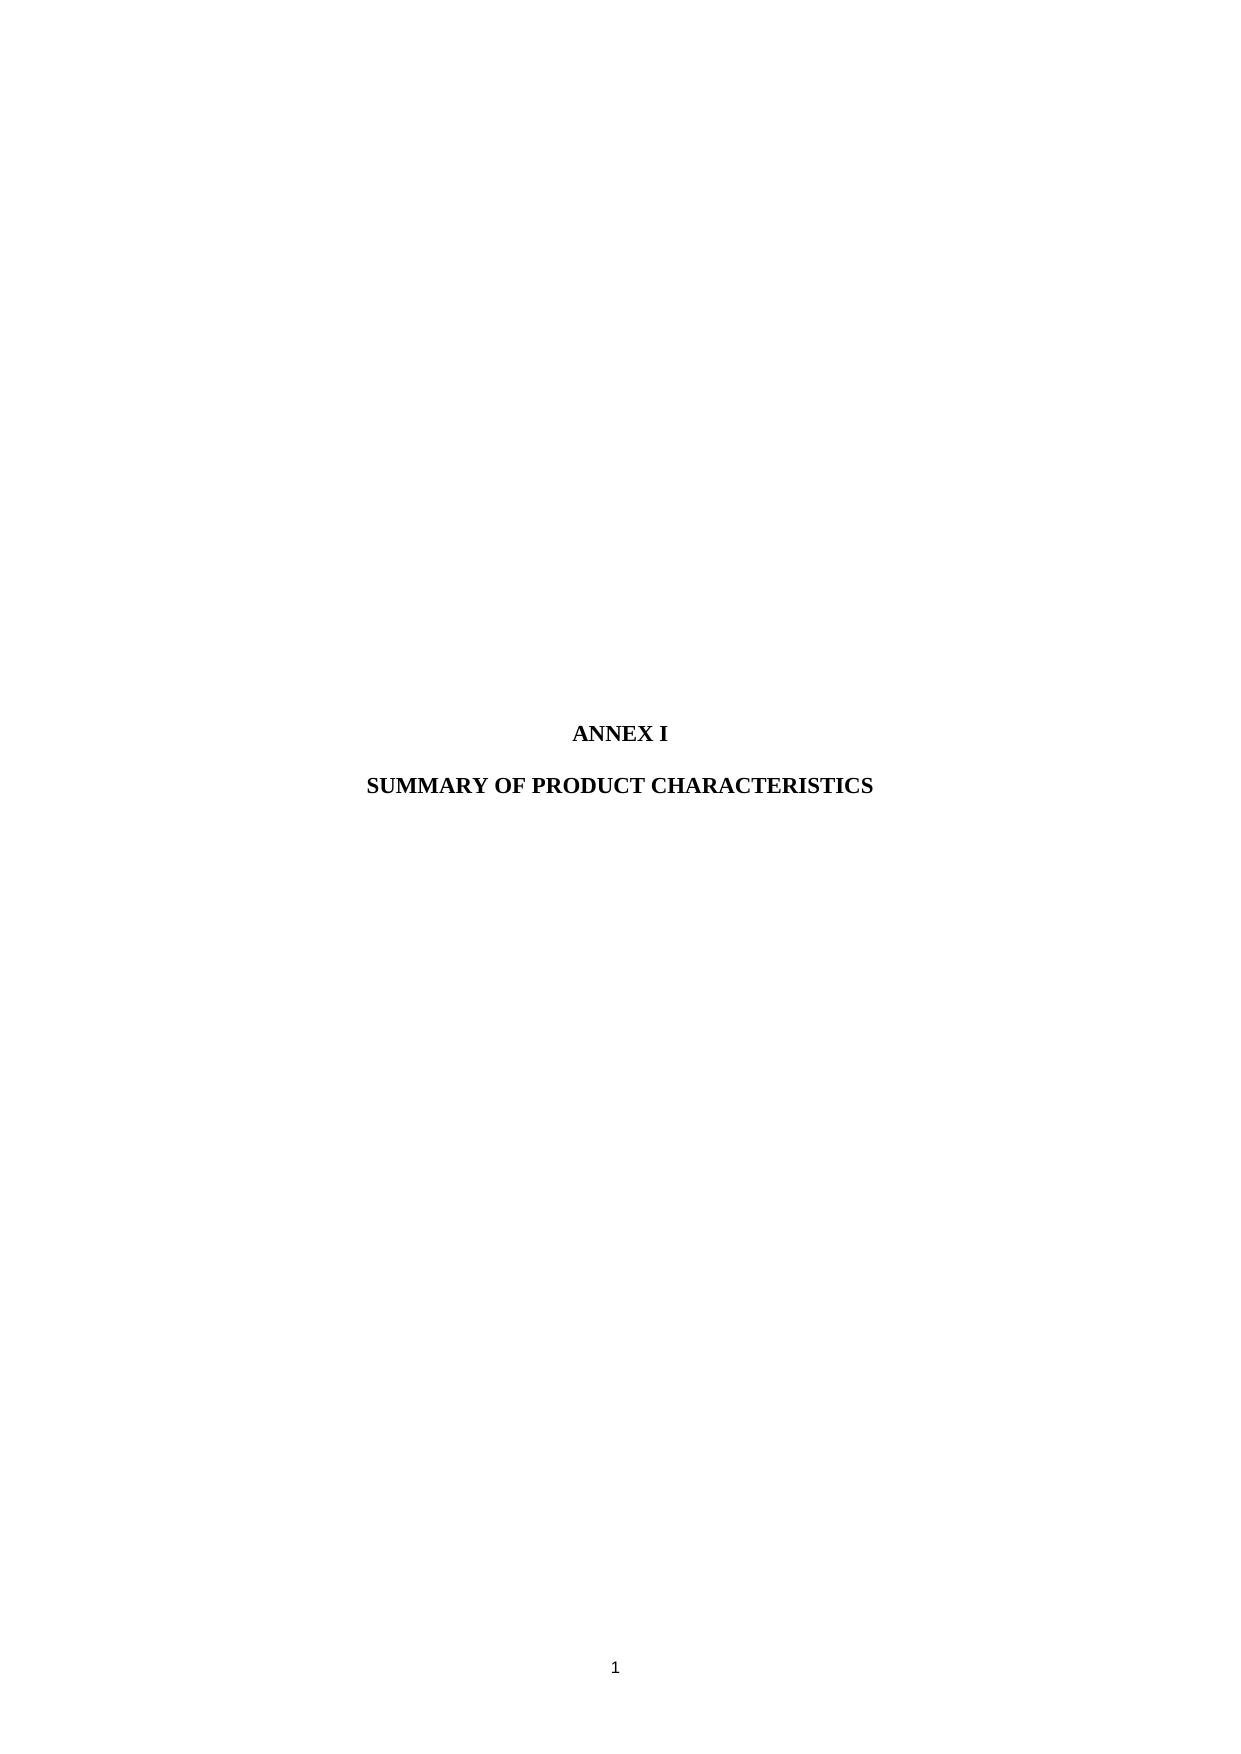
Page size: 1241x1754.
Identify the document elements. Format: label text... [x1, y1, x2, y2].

text ANNEX I [148, 720, 1092, 746]
text SUMMARY OF PRODUCT CHARACTERISTICS [148, 772, 1092, 799]
